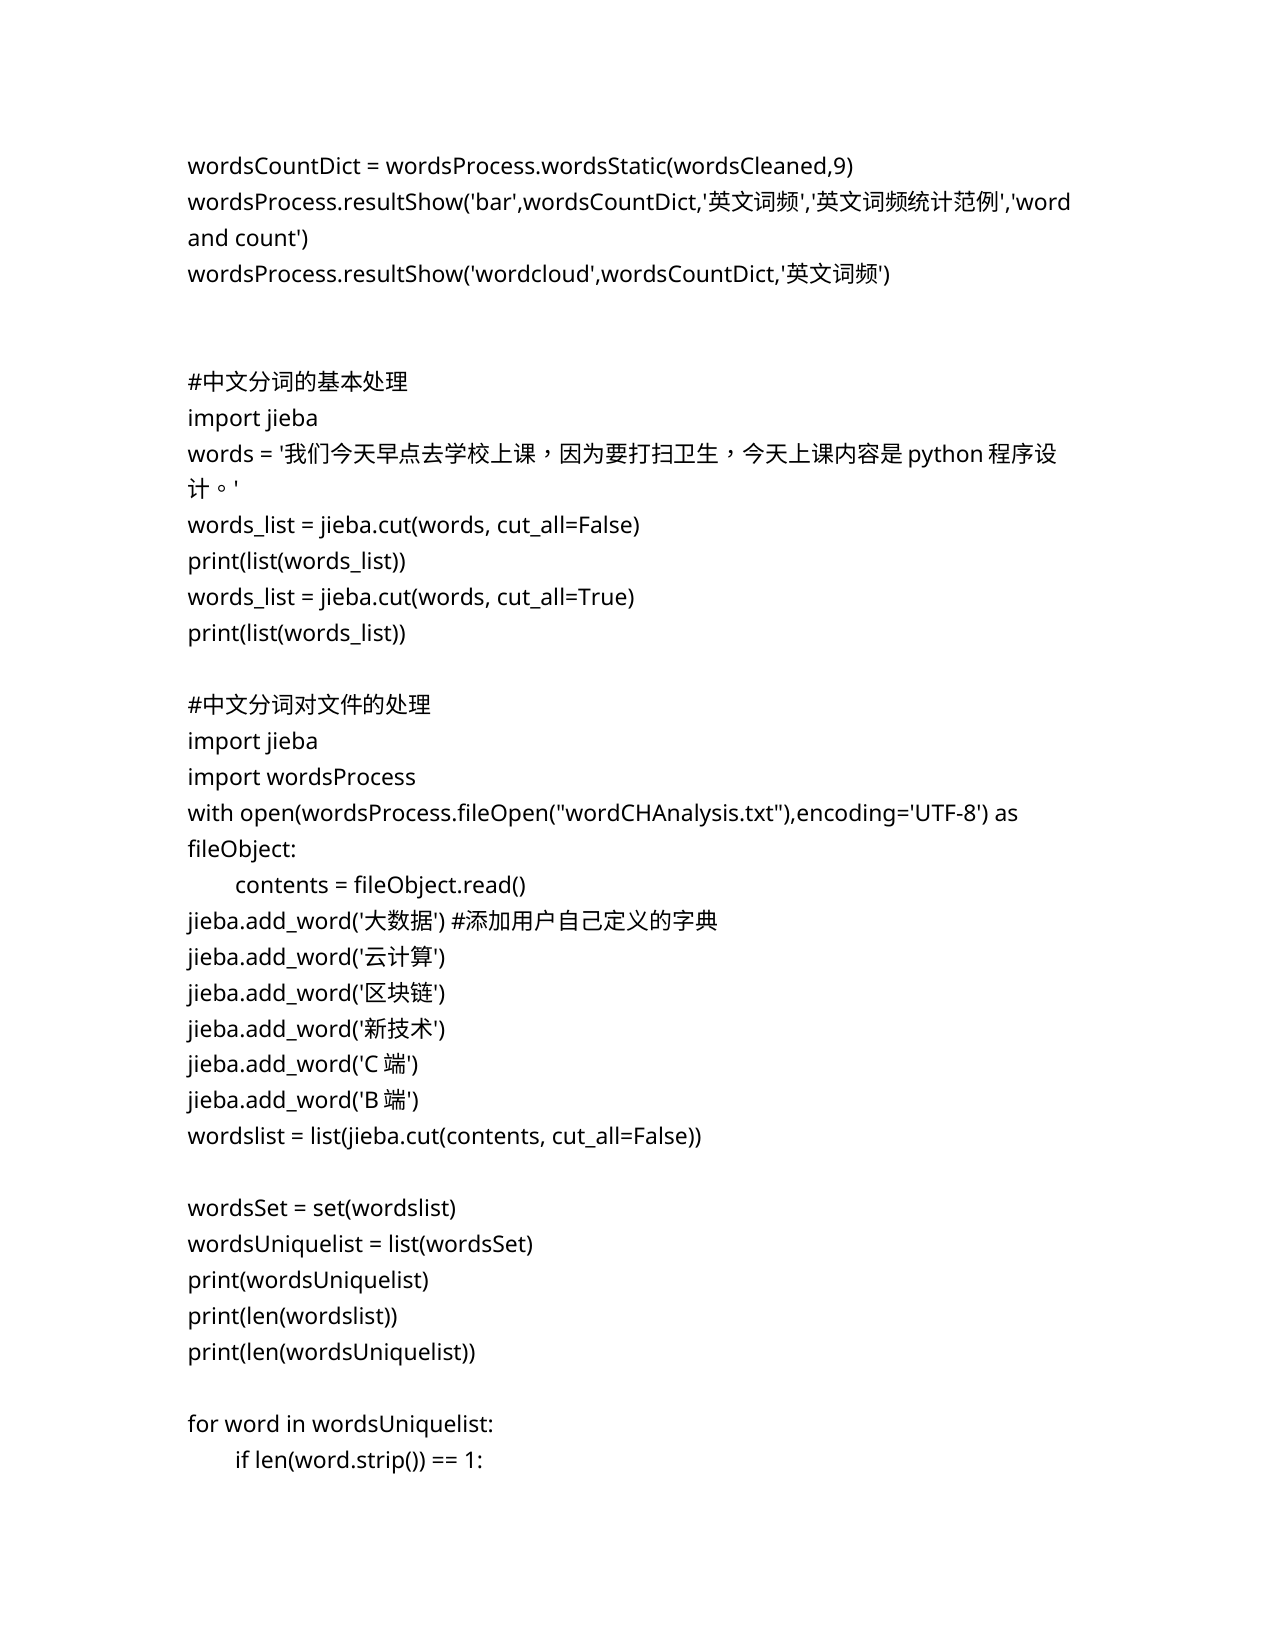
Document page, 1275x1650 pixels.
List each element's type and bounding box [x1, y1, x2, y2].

text [187, 150, 1087, 1475]
